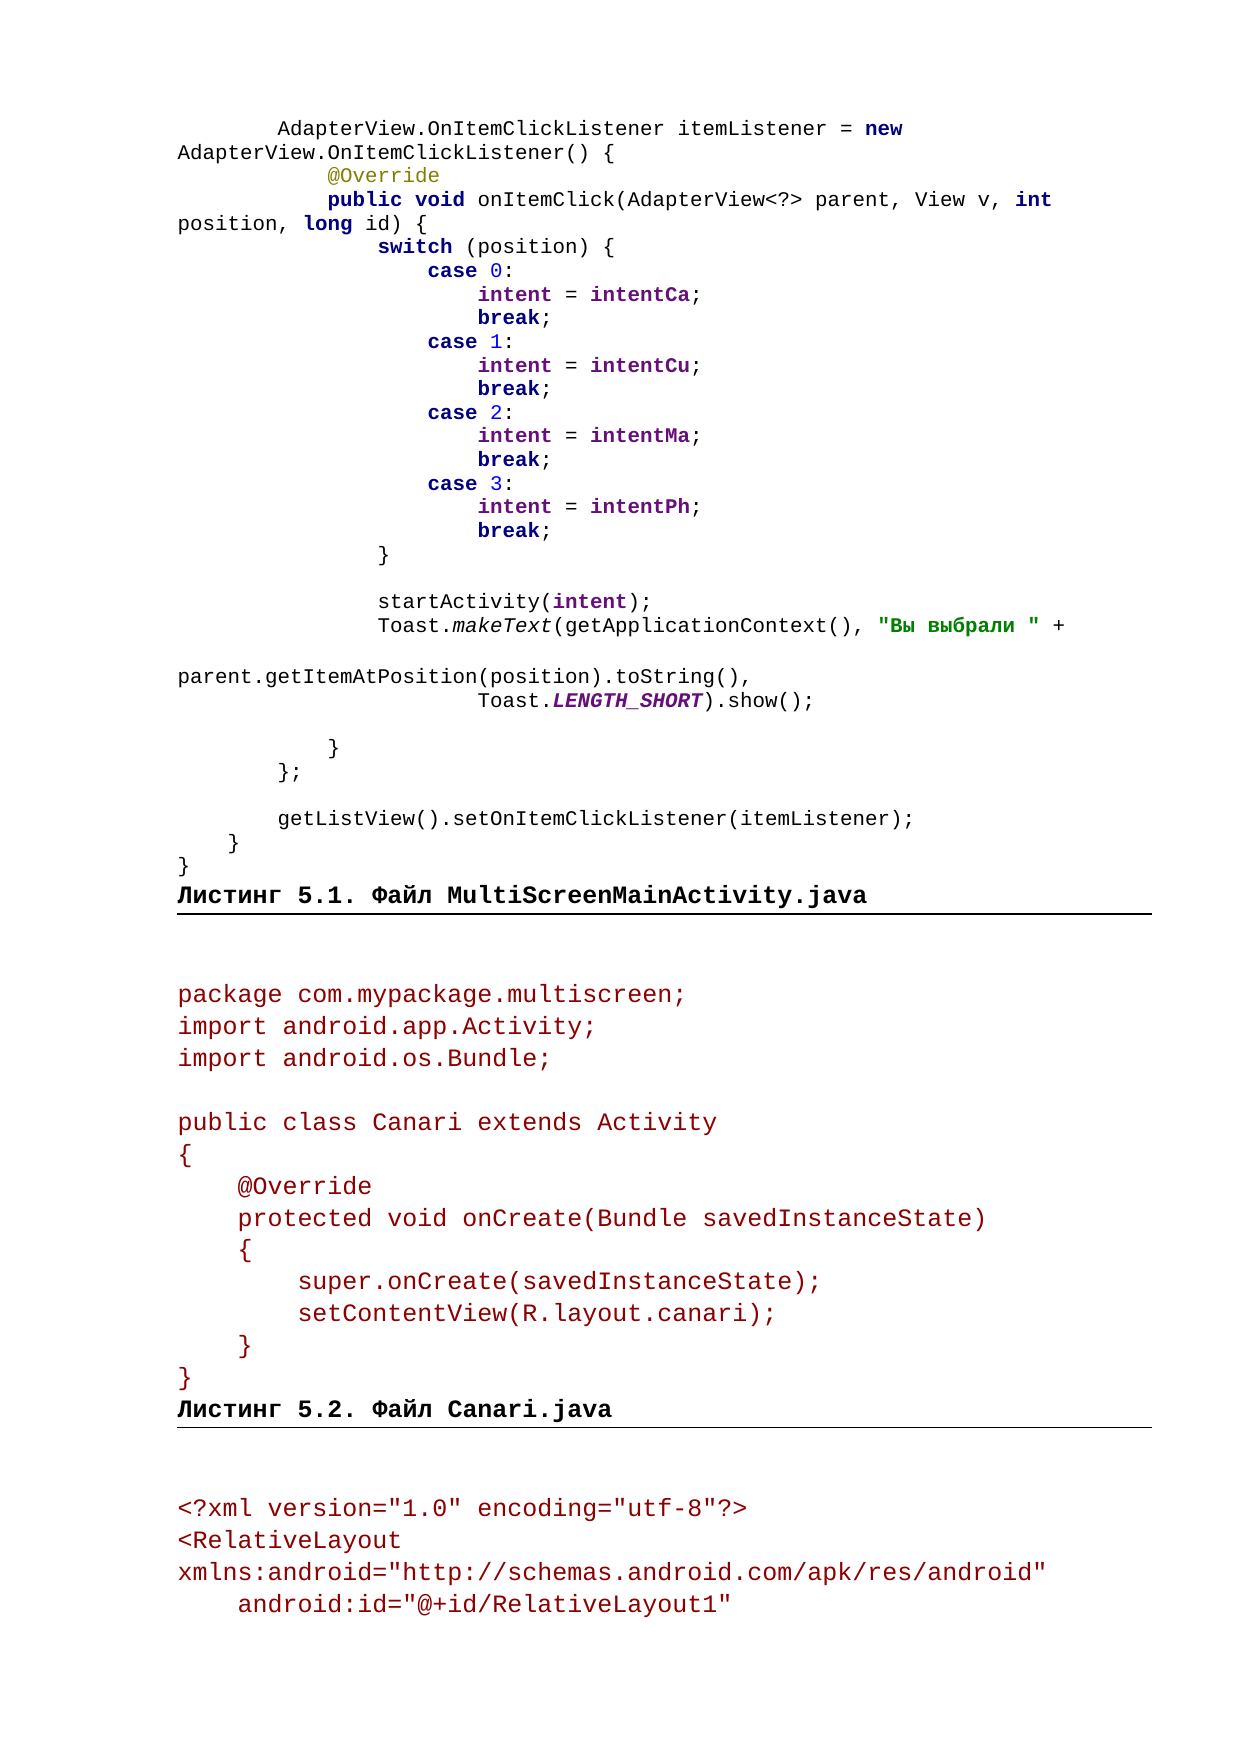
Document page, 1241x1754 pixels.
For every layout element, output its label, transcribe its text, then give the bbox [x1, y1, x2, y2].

text package com.mypackage.multiscreen; [177, 978, 1152, 1010]
text } [177, 1329, 1152, 1361]
text setContentView(R.layout.canari); [177, 1297, 1152, 1329]
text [177, 118, 1152, 879]
text android:id="@+id/RelativeLayout1" [177, 1588, 1152, 1619]
text <?xml version="1.0" encoding="utf-8"?> [177, 1492, 1152, 1524]
text protected void onCreate(Bundle savedInstanceState) [177, 1202, 1152, 1233]
text { [177, 1138, 1152, 1170]
text Листинг 5.2. Файл Canari.java [177, 1393, 1152, 1427]
text } [177, 1361, 1152, 1393]
text Листинг 5.1. Файл MultiScreenMainActivity.java [177, 879, 1152, 913]
text public class Canari extends Activity [177, 1106, 1152, 1138]
text super.onCreate(savedInstanceState); [177, 1265, 1152, 1297]
text <RelativeLayout xmlns:android="http://schemas.android.com/apk/res/android" [177, 1524, 1152, 1588]
text @Override [177, 1170, 1152, 1202]
text import android.os.Bundle; [177, 1042, 1152, 1074]
text { [177, 1233, 1152, 1265]
text import android.app.Activity; [177, 1010, 1152, 1042]
